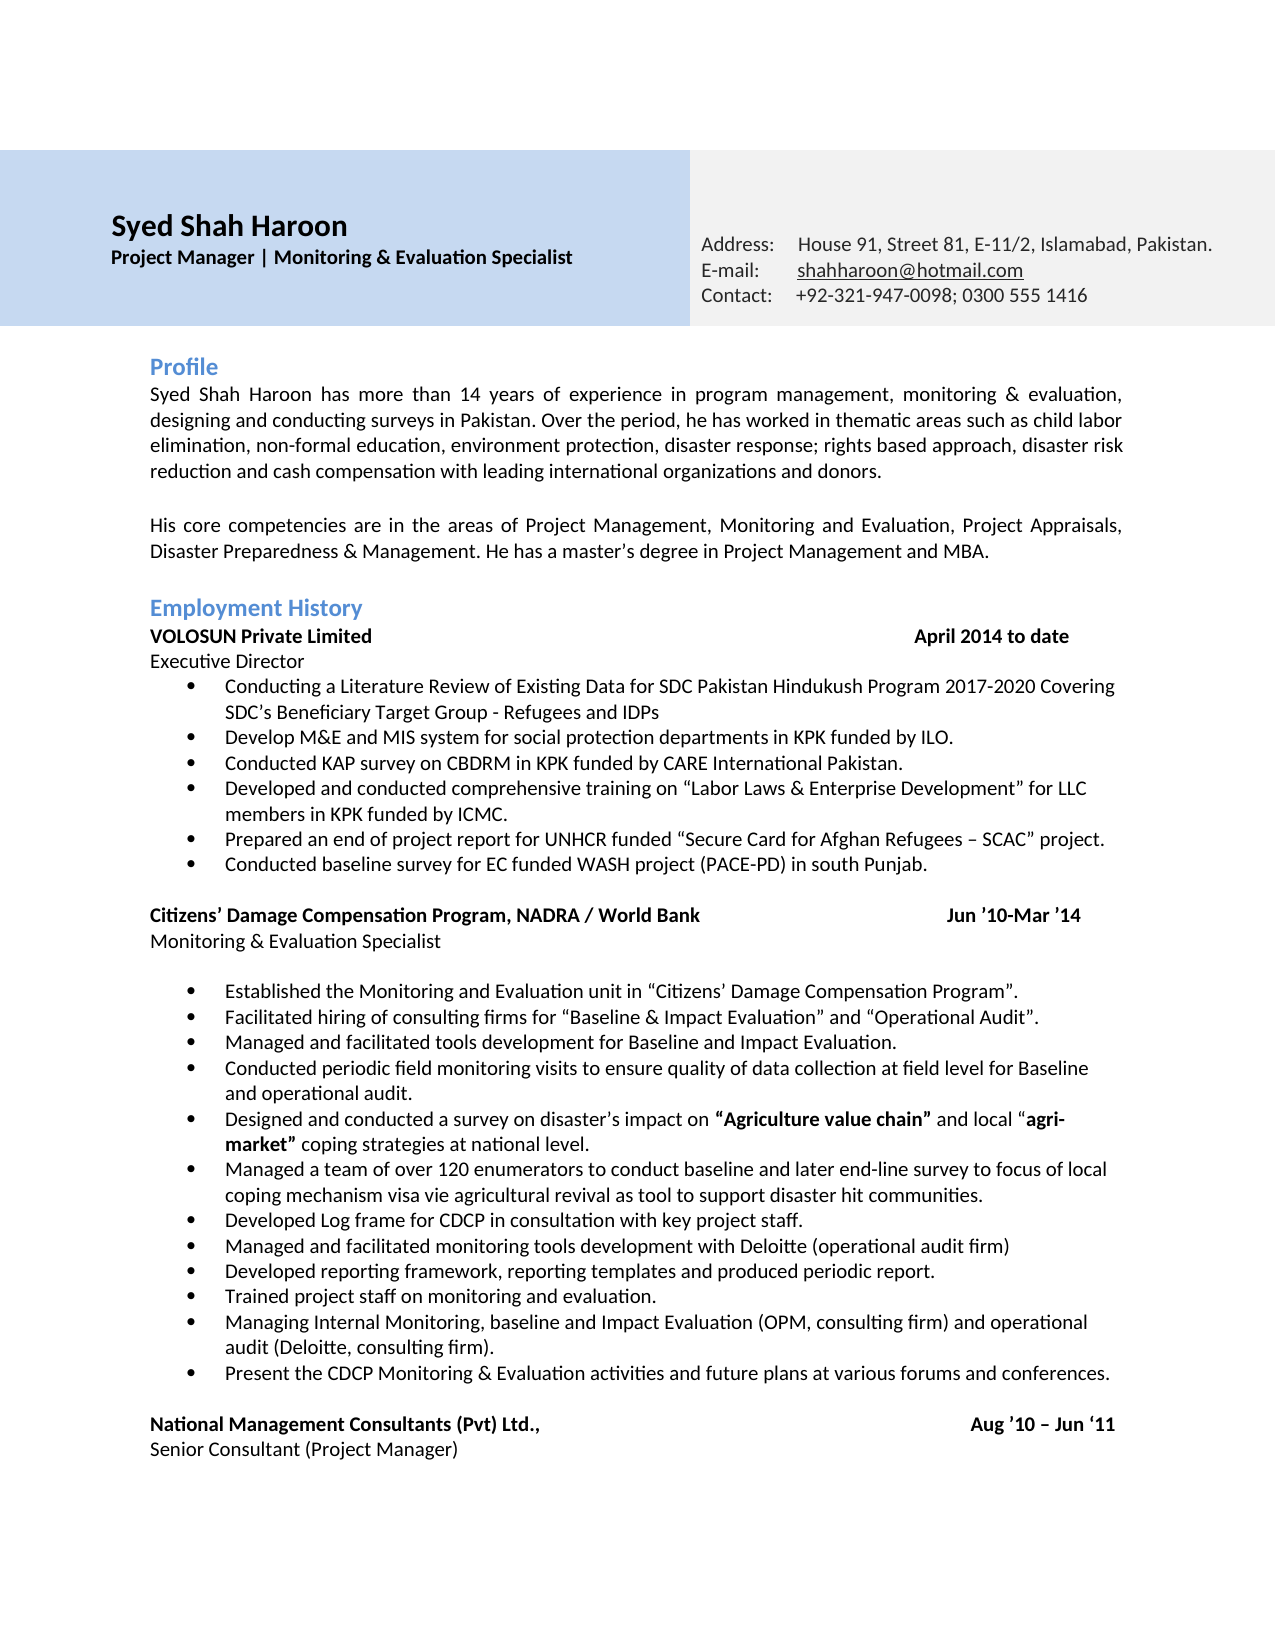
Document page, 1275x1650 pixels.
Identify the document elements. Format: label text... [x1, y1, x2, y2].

text Employment History [150, 592, 1125, 623]
list Developed and conducted comprehensive training on “Labor Laws & Enterprise Development” for LLC members in KPK funded by ICMC. [187, 775, 1125, 826]
list Trained project staff on monitoring and evaluation. [187, 1284, 1125, 1309]
list Managing Internal Monitoring, baseline and Impact Evaluation (OPM, consulting firm) and operational audit (Deloitte, consulting firm). [187, 1309, 1125, 1360]
list Conducted periodic field monitoring visits to ensure quality of data collection at field level for Baseline and operational audit. [187, 1055, 1125, 1106]
text VOLOSUN Private Limited April 2014 to date [150, 623, 1125, 648]
list Designed and conducted a survey on disaster’s impact on “Agriculture value chain” and local “agri-market” coping strategies at national level. [187, 1106, 1125, 1157]
list Prepared an end of project report for UNHCR funded “Secure Card for Afghan Refugees – SCAC” project. [187, 826, 1125, 852]
list Conducted KAP survey on CBDRM in KPK funded by CARE International Pakistan. [187, 750, 1125, 775]
list Managed and facilitated monitoring tools development with Deloitte (operational audit firm) [187, 1233, 1125, 1258]
text National Management Consultants (Pvt) Ltd., Aug ’10 – Jun ‘11 [150, 1411, 1125, 1436]
text His core competencies are in the areas of Project Management, Monitoring and Evaluation, Project Appraisals, Disaster Preparedness & Management. He has a master’s degree in Project Management and MBA. [150, 512, 1125, 563]
table_header Address: House 91, Street 81, E-11/2, Islamabad, Pakistan. E-mail: shahharoon@hotmail.com Contact: +92-321-947-0098; 0300 555 1416 [690, 150, 1275, 326]
text Citizens’ Damage Compensation Program, NADRA / World Bank Jun ’10-Mar ’14 [150, 902, 1125, 928]
list Developed Log frame for CDCP in consultation with key project staff. [187, 1207, 1125, 1233]
list Managed and facilitated tools development for Baseline and Impact Evaluation. [187, 1029, 1125, 1055]
list Facilitated hiring of consulting firms for “Baseline & Impact Evaluation” and “Operational Audit”. [187, 1004, 1125, 1029]
list Managed a team of over 120 enumerators to conduct baseline and later end-line survey to focus of local coping mechanism visa vie agricultural revival as tool to support disaster hit communities. [187, 1157, 1125, 1207]
list Conducted baseline survey for EC funded WASH project (PACE-PD) in south Punjab. [187, 852, 1125, 877]
list Established the Monitoring and Evaluation unit in “Citizens’ Damage Compensation Program”. [187, 979, 1125, 1004]
list Conducting a Literature Review of Existing Data for SDC Pakistan Hindukush Program 2017-2020 Covering SDC’s Beneficiary Target Group - Refugees and IDPs [187, 674, 1125, 724]
table_header Syed Shah Haroon Project Manager | Monitoring & Evaluation Specialist [0, 150, 690, 326]
text Syed Shah Haroon has more than 14 years of experience in program management, monitoring & evaluation, designing and conducting surveys in Pakistan. Over the period, he has worked in thematic areas such as child labor elimination, non-formal education, environment protection, disaster response; rights based approach, disaster risk reduction and cash compensation with leading international organizations and donors. [150, 382, 1125, 483]
text Senior Consultant (Project Manager) [150, 1436, 1125, 1462]
text Monitoring & Evaluation Specialist [150, 928, 1125, 953]
list Developed reporting framework, reporting templates and produced periodic report. [187, 1258, 1125, 1284]
list Develop M&E and MIS system for social protection departments in KPK funded by ILO. [187, 724, 1125, 750]
text Profile [150, 351, 1125, 382]
text Executive Director [150, 648, 1125, 674]
list Present the CDCP Monitoring & Evaluation activities and future plans at various forums and conferences. [187, 1360, 1125, 1385]
